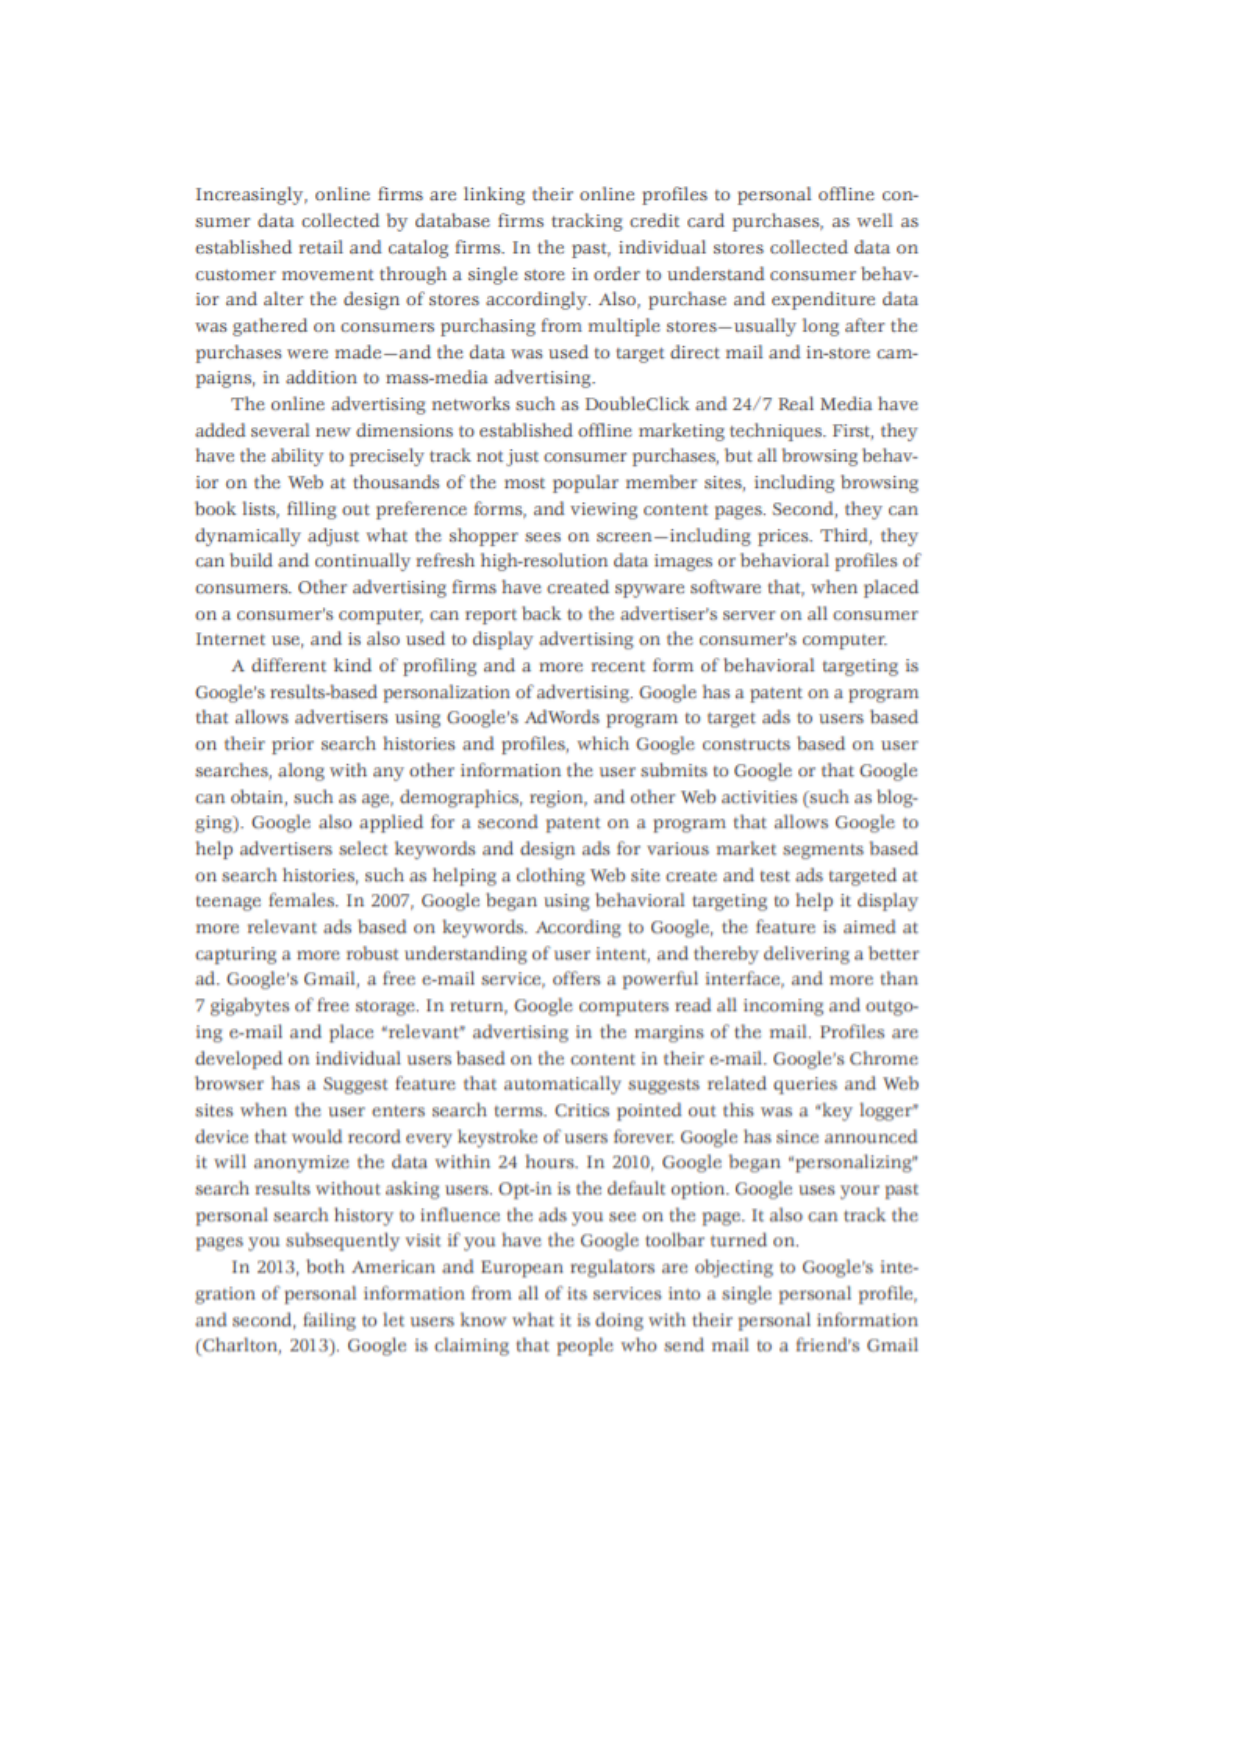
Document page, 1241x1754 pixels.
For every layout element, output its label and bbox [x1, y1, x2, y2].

picture [150, 150, 947, 1390]
